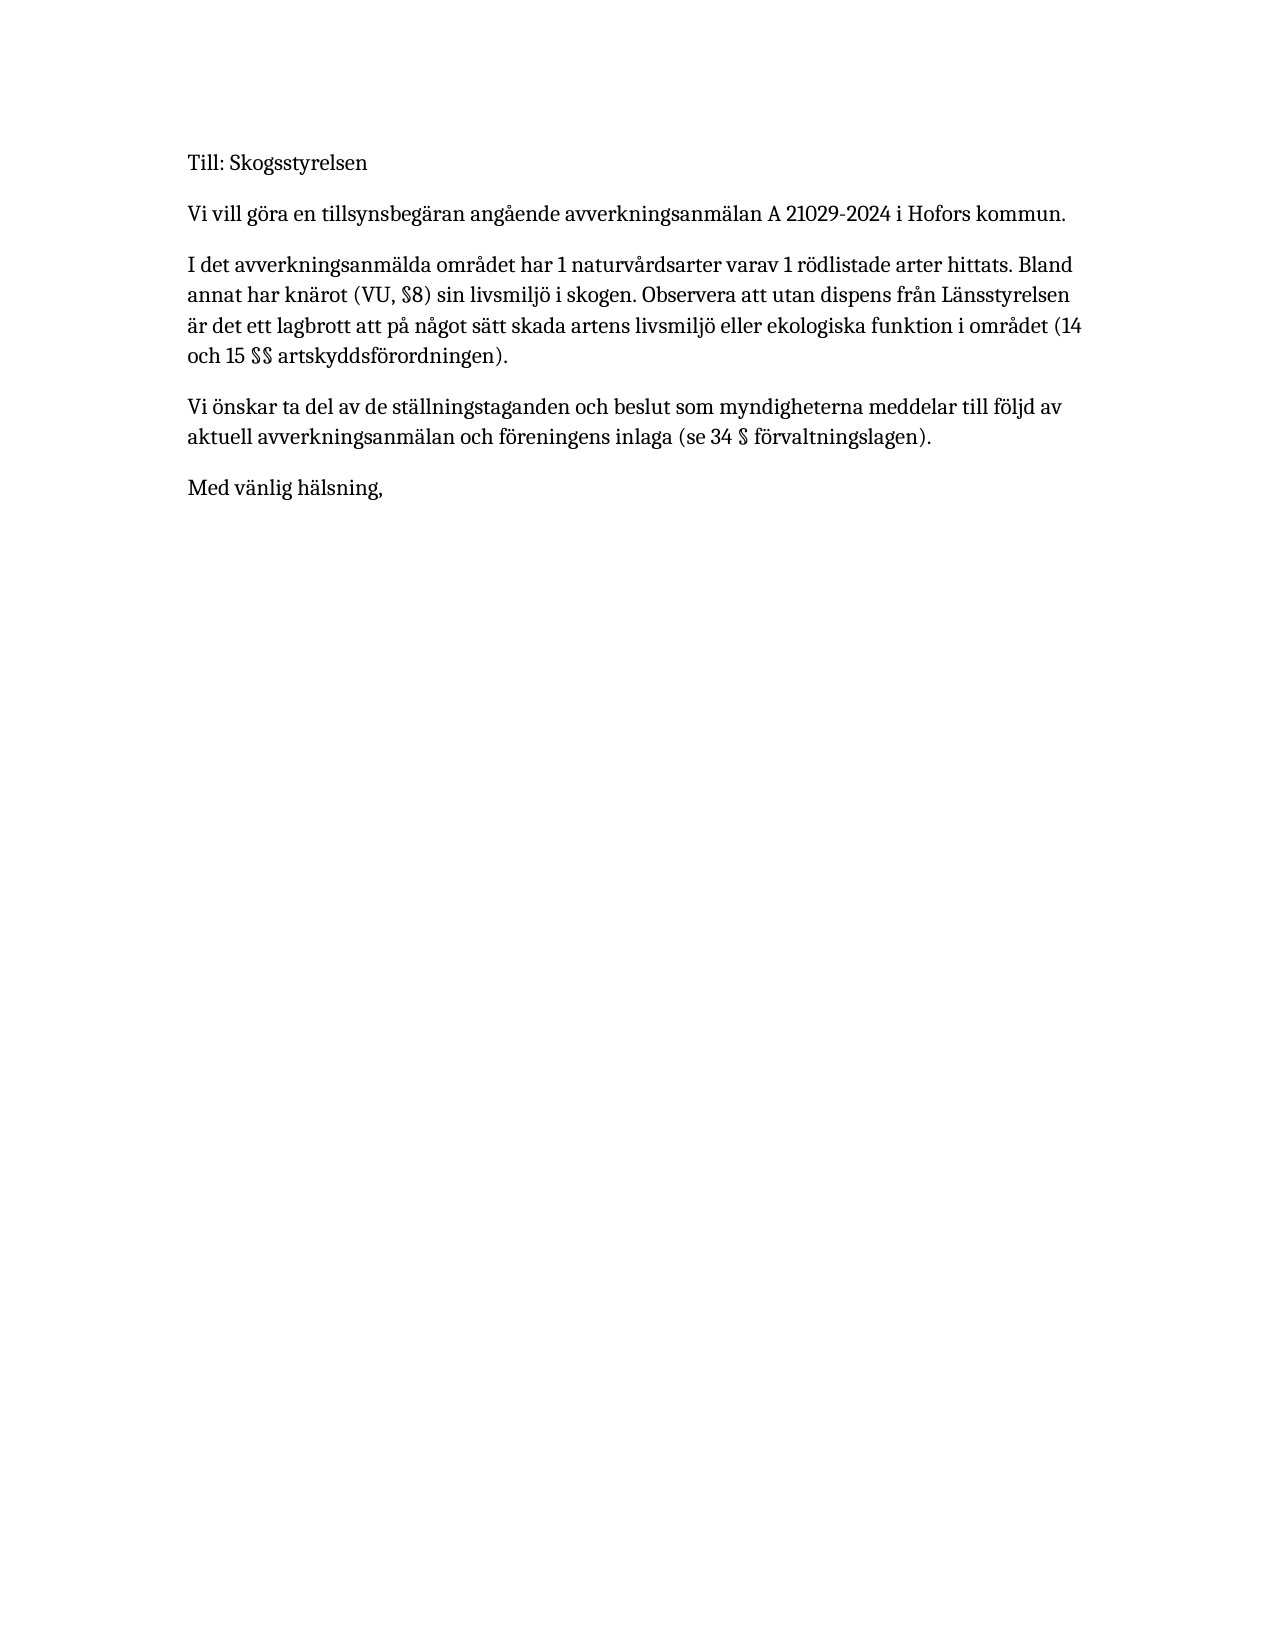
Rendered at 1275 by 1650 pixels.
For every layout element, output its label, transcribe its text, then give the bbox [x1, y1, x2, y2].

text Till: Skogsstyrelsen [187, 150, 1087, 176]
text Med vänlig hälsning, [187, 475, 1087, 532]
text I det avverkningsanmälda området har 1 naturvårdsarter varav 1 rödlistade arter hittats. Bland annat har knärot (VU, §8) sin livsmiljö i skogen. Observera att utan dispens från Länsstyrelsen är det ett lagbrott att på något sätt skada artens livsmiljö eller ekologiska funktion i området (14 och 15 §§ artskyddsförordningen). [187, 252, 1087, 369]
text Vi önskar ta del av de ställningstaganden och beslut som myndigheterna meddelar till följd av aktuell avverkningsanmälan och föreningens inlaga (se 34 § förvaltningslagen). [187, 394, 1087, 450]
text Vi vill göra en tillsynsbegäran angående avverkningsanmälan A 21029-2024 i Hofors kommun. [187, 201, 1087, 227]
